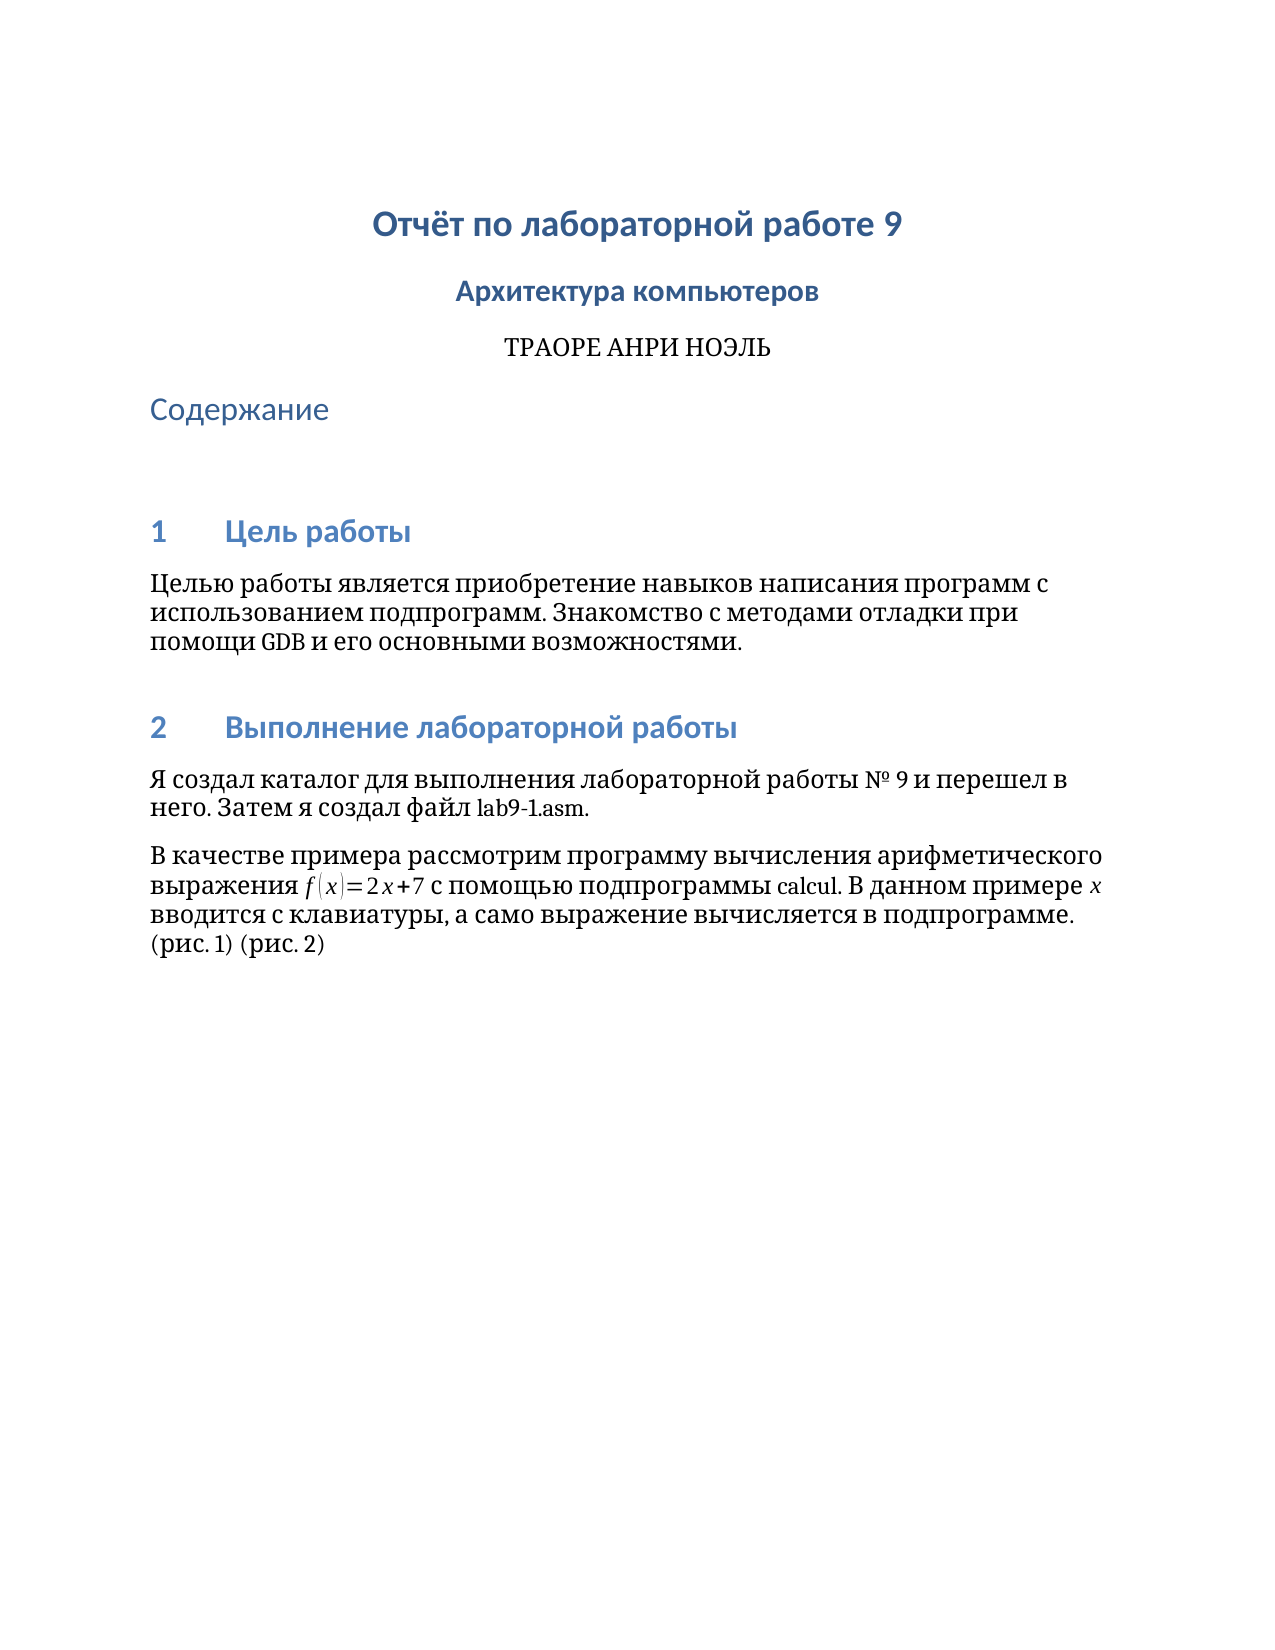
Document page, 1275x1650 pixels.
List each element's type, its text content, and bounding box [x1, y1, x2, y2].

title Отчёт по лабораторной работе 9 [150, 200, 1125, 246]
text В качестве примера рассмотрим программу вычисления арифметического выражения с помощью подпрограммы calcul. В данном примере вводится с клавиатуры, а само выражение вычисляется в подпрограмме.(рис. 1) (рис. 2) [150, 842, 1125, 959]
text Я создал каталог для выполнения лабораторной работы № 9 и перешел в него. Затем я создал файл lab9-1.asm. [150, 766, 1125, 823]
subtitle 1 Цель работы [150, 510, 1125, 551]
text Целью работы является приобретение навыков написания программ с использованием подпрограмм. Знакомство с методами отладки при помощи GDB и его основными возможностями. [150, 570, 1125, 656]
subtitle 2 Выполнение лабораторной работы [150, 706, 1125, 747]
text ТРАОРЕ АНРИ НОЭЛЬ [150, 334, 1125, 363]
subtitle Архитектура компьютеров [150, 271, 1125, 309]
